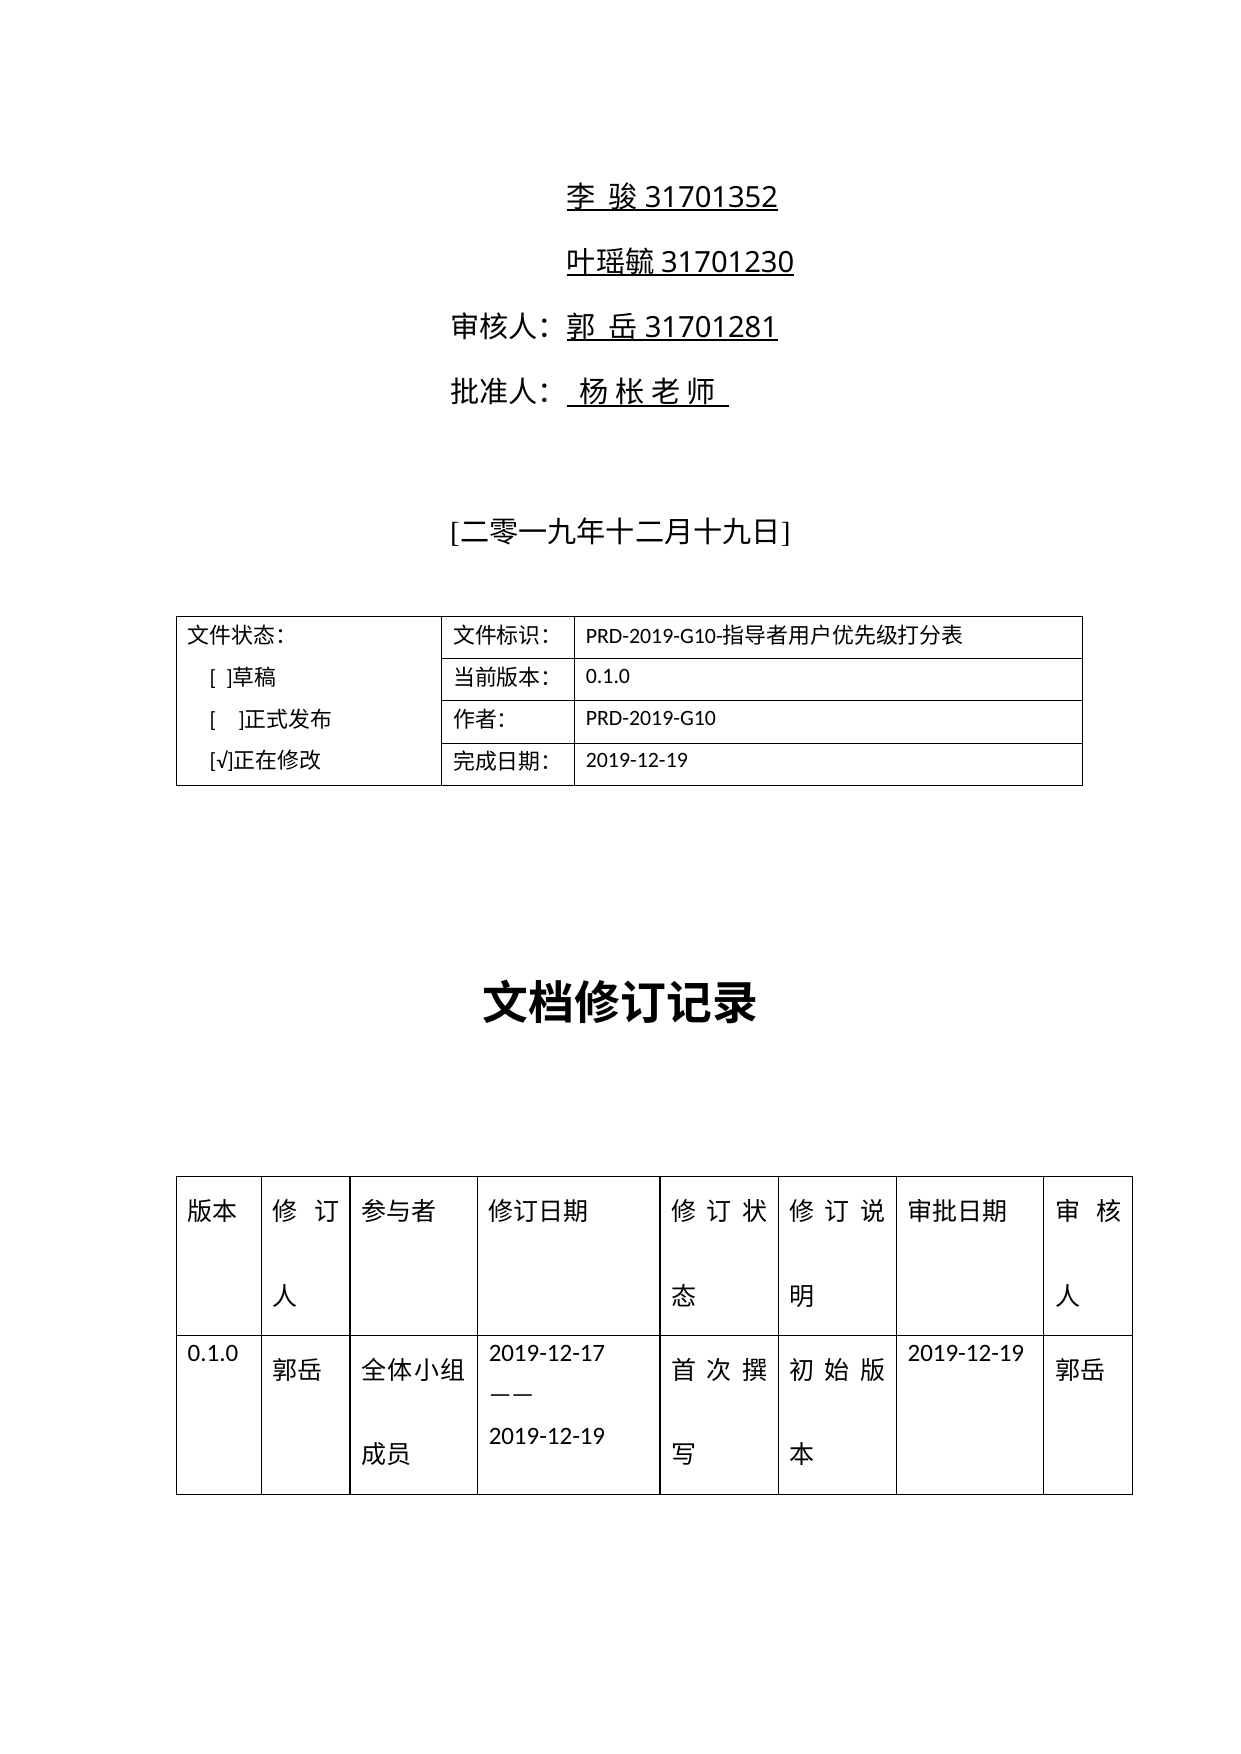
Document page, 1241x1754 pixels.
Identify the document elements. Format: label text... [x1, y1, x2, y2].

table_header 文件状态： [ ]草稿 [ ]正式发布 [√]正在修改 [177, 617, 441, 784]
table_header 修订人 [262, 1177, 349, 1335]
table_cell 2019-12-19 [897, 1336, 1043, 1494]
table_cell 作者： [442, 701, 574, 742]
table_cell 初始版本 [779, 1336, 896, 1494]
table_header 修订说明 [779, 1177, 896, 1335]
table_header 修订日期 [478, 1177, 659, 1335]
text 审核人：郭 岳 31701281 [362, 292, 1053, 357]
table_cell 完成日期： [442, 744, 574, 784]
table_cell 郭岳 [1044, 1336, 1132, 1494]
table_cell 2019-12-17 —— 2019-12-19 [478, 1336, 659, 1494]
table_header 审核人 [1044, 1177, 1132, 1335]
text 叶瑶毓 31701230 [187, 227, 1053, 292]
table_cell 全体小组成员 [351, 1336, 477, 1494]
table_cell 0.1.0 [177, 1336, 261, 1494]
text [二零一九年十二月十九日] [187, 497, 1053, 562]
table_cell 郭岳 [262, 1336, 349, 1494]
table_header PRD-2019-G10-指导者用户优先级打分表 [575, 617, 1082, 658]
text 李 骏 31701352 [187, 162, 1053, 227]
table_cell PRD-2019-G10 [575, 701, 1082, 742]
table_cell 首次撰写 [661, 1336, 778, 1494]
subtitle 文档修订记录 [187, 951, 1053, 1048]
text 批准人： 杨 枨 老 师 [187, 357, 1053, 422]
table_header 修订状态 [661, 1177, 778, 1335]
table_cell 0.1.0 [575, 659, 1082, 700]
table_header 文件标识： [442, 617, 574, 658]
table_header 审批日期 [897, 1177, 1043, 1335]
table_cell 当前版本： [442, 659, 574, 700]
table_cell 2019-12-19 [575, 744, 1082, 784]
table_header 参与者 [351, 1177, 477, 1335]
table_header 版本 [177, 1177, 261, 1335]
